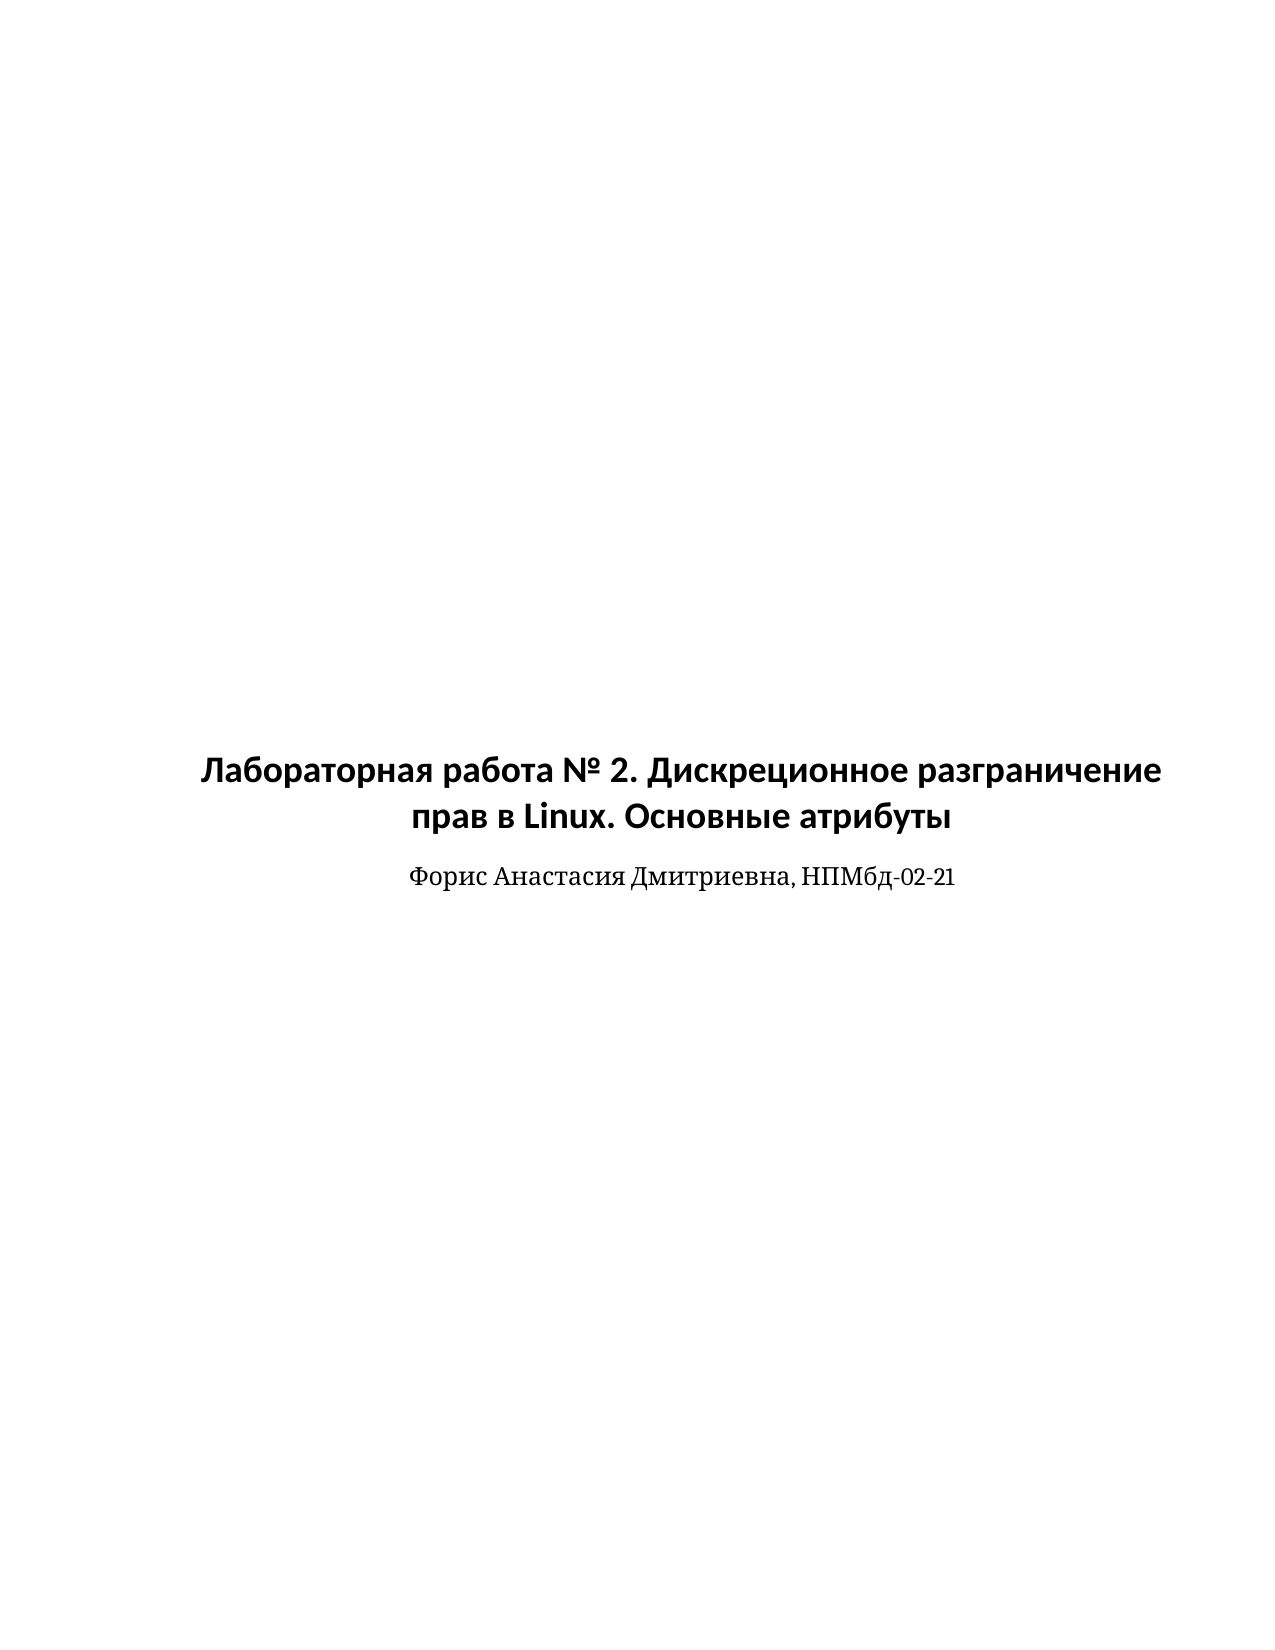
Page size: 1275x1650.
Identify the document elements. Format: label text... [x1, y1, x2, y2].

text Форис Анастасия Дмитриевна, НПМбд-02-21 [177, 863, 1186, 891]
title Лабораторная работа № 2. Дискреционное разграничение прав в Linux. Основные атрибуты [177, 746, 1186, 838]
